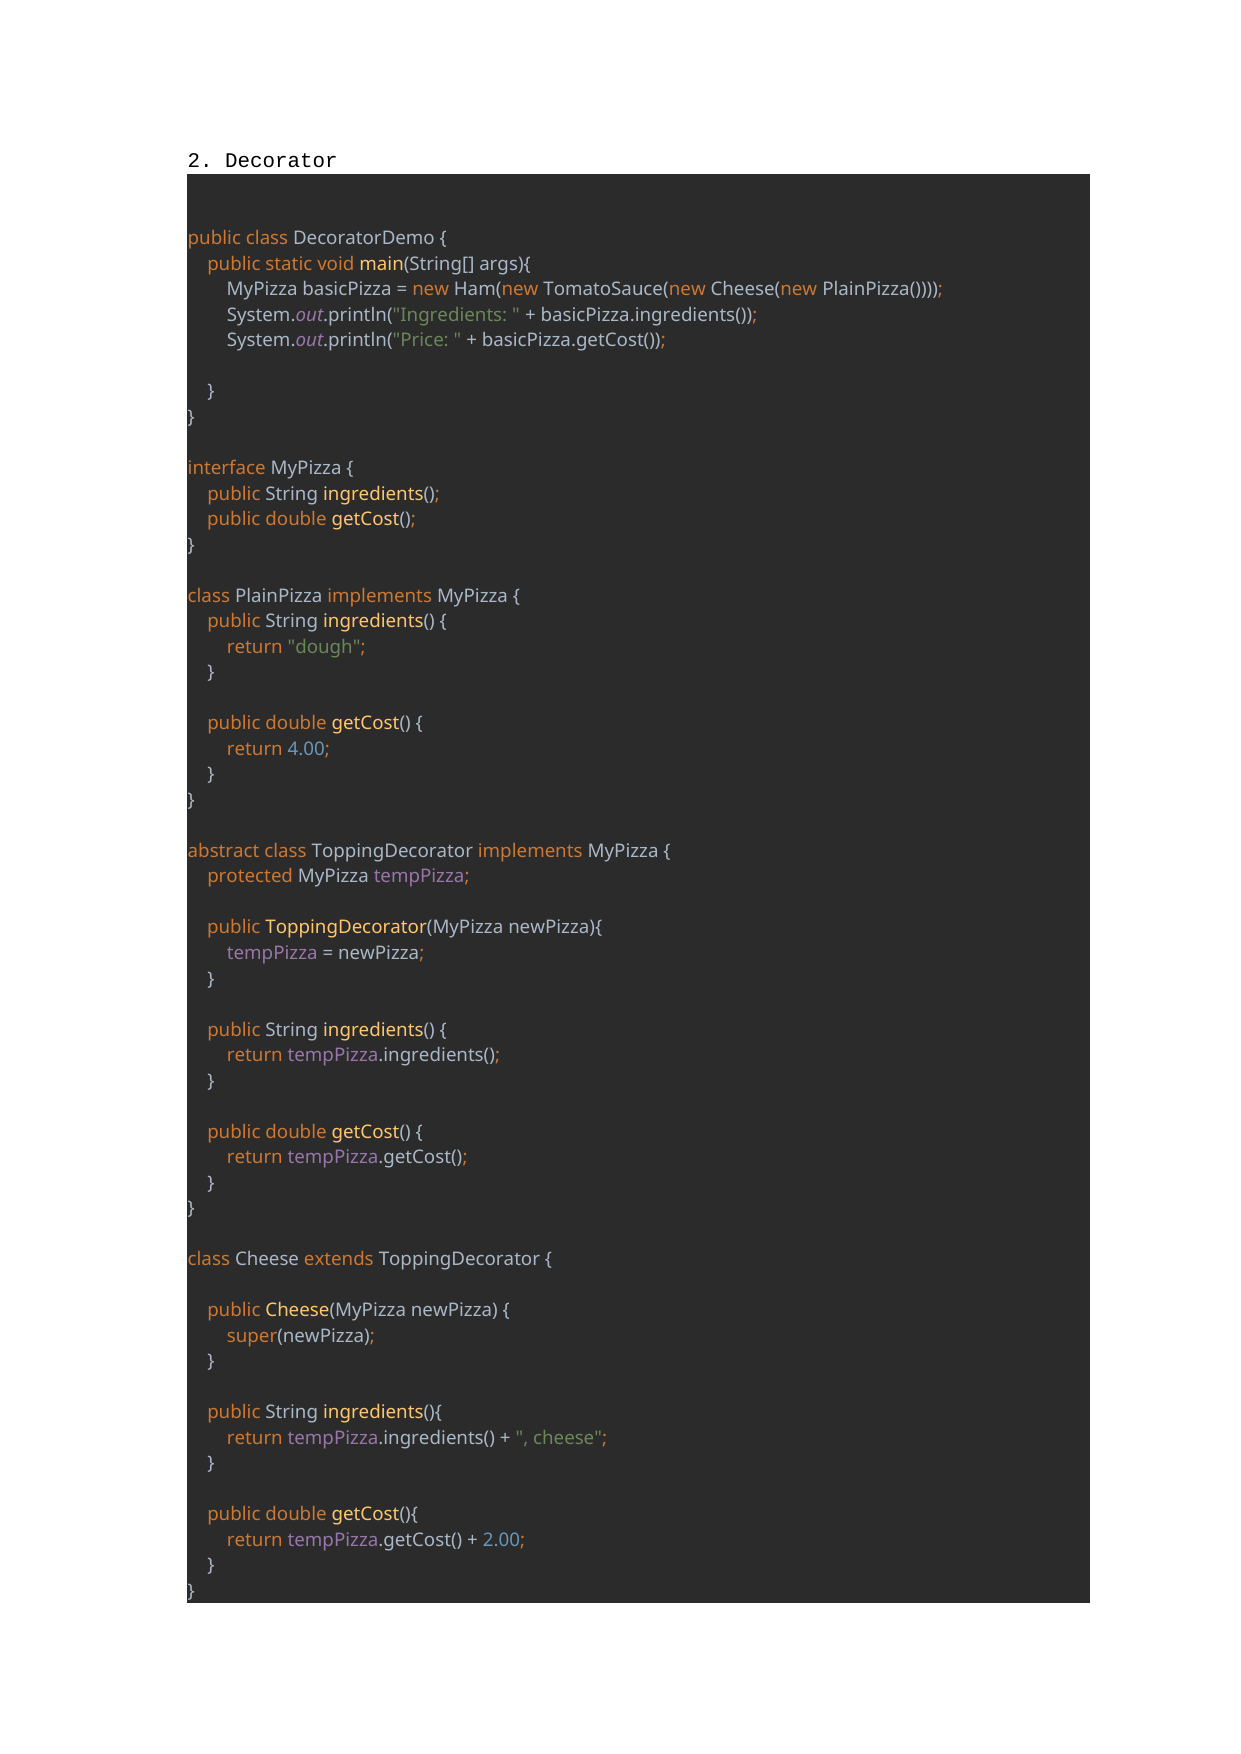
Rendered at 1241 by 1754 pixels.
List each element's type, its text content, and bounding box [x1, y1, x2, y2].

list Decorator [187, 150, 1090, 174]
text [187, 174, 1090, 1603]
